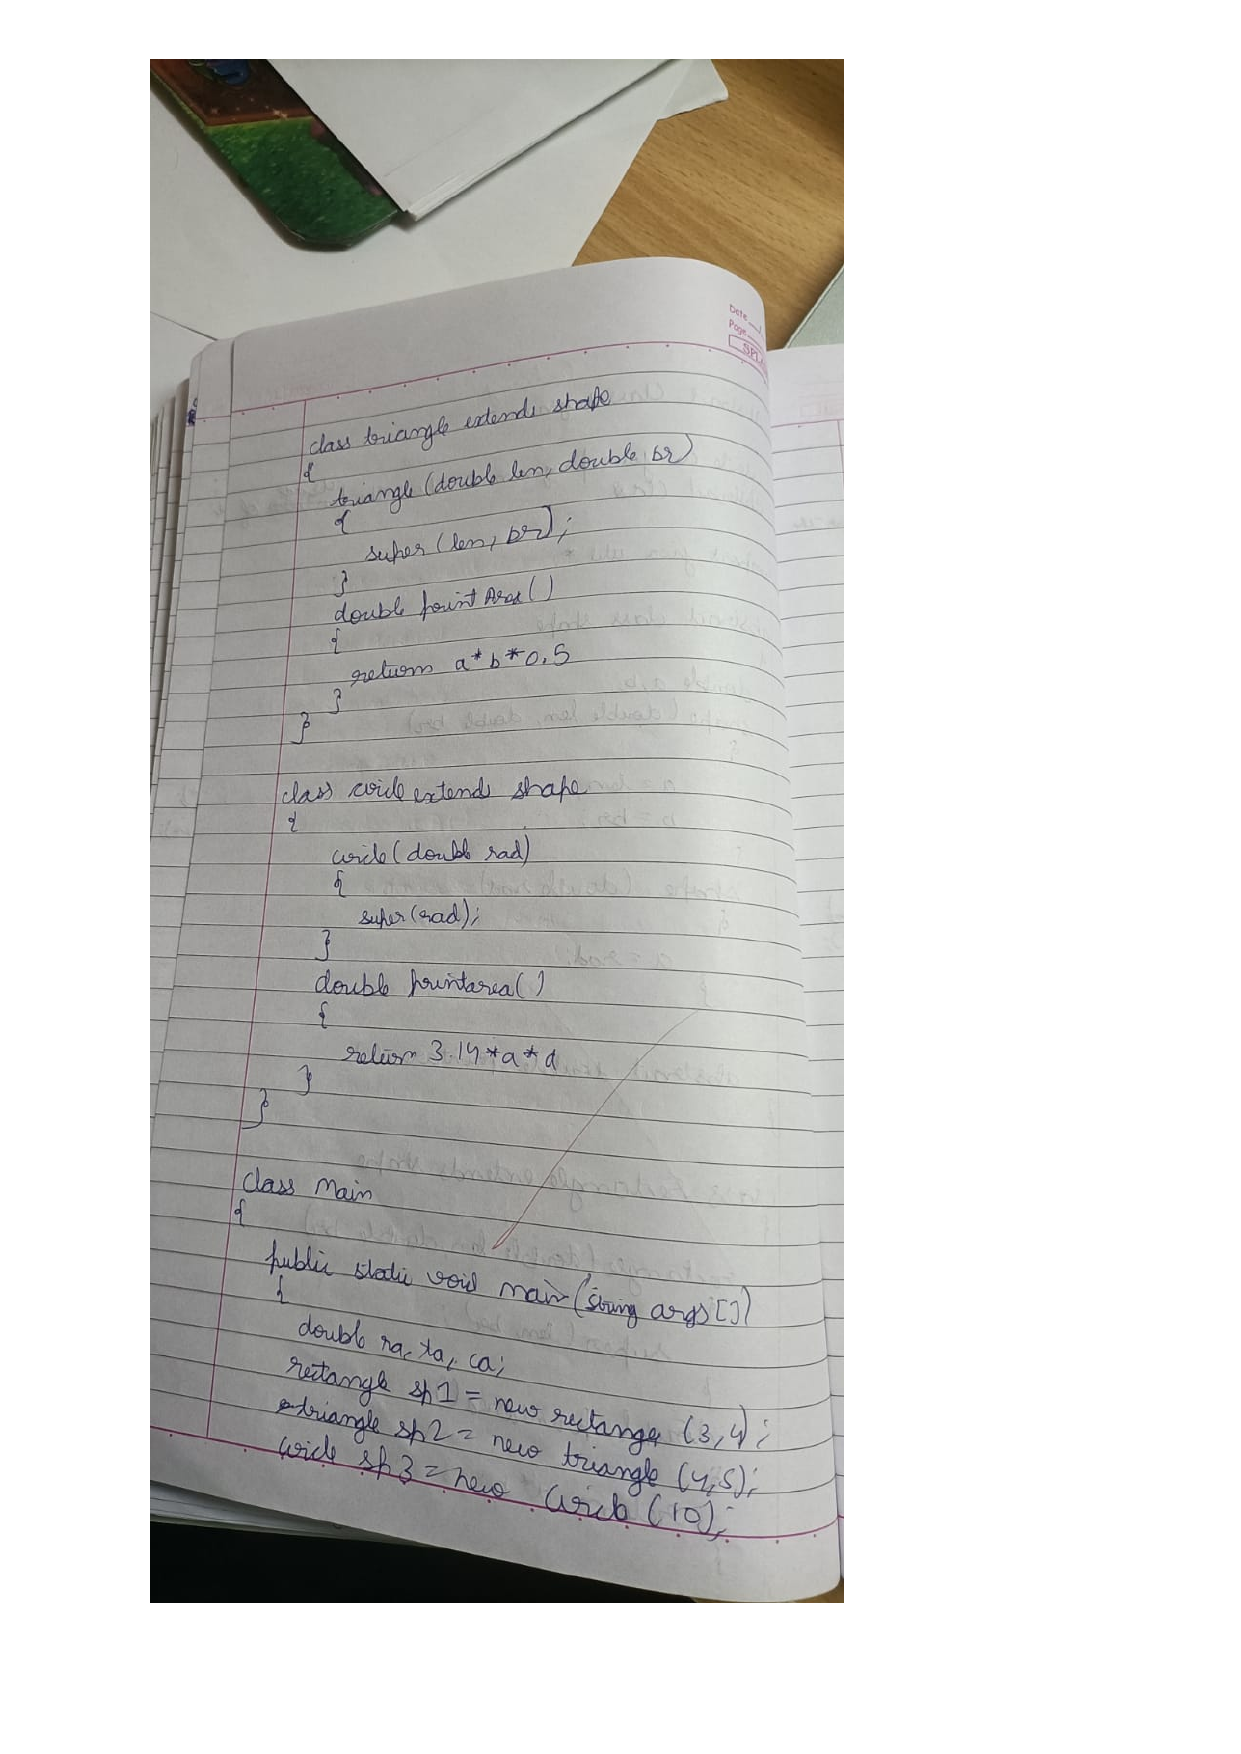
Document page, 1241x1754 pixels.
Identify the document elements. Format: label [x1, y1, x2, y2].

picture [150, 59, 844, 1603]
